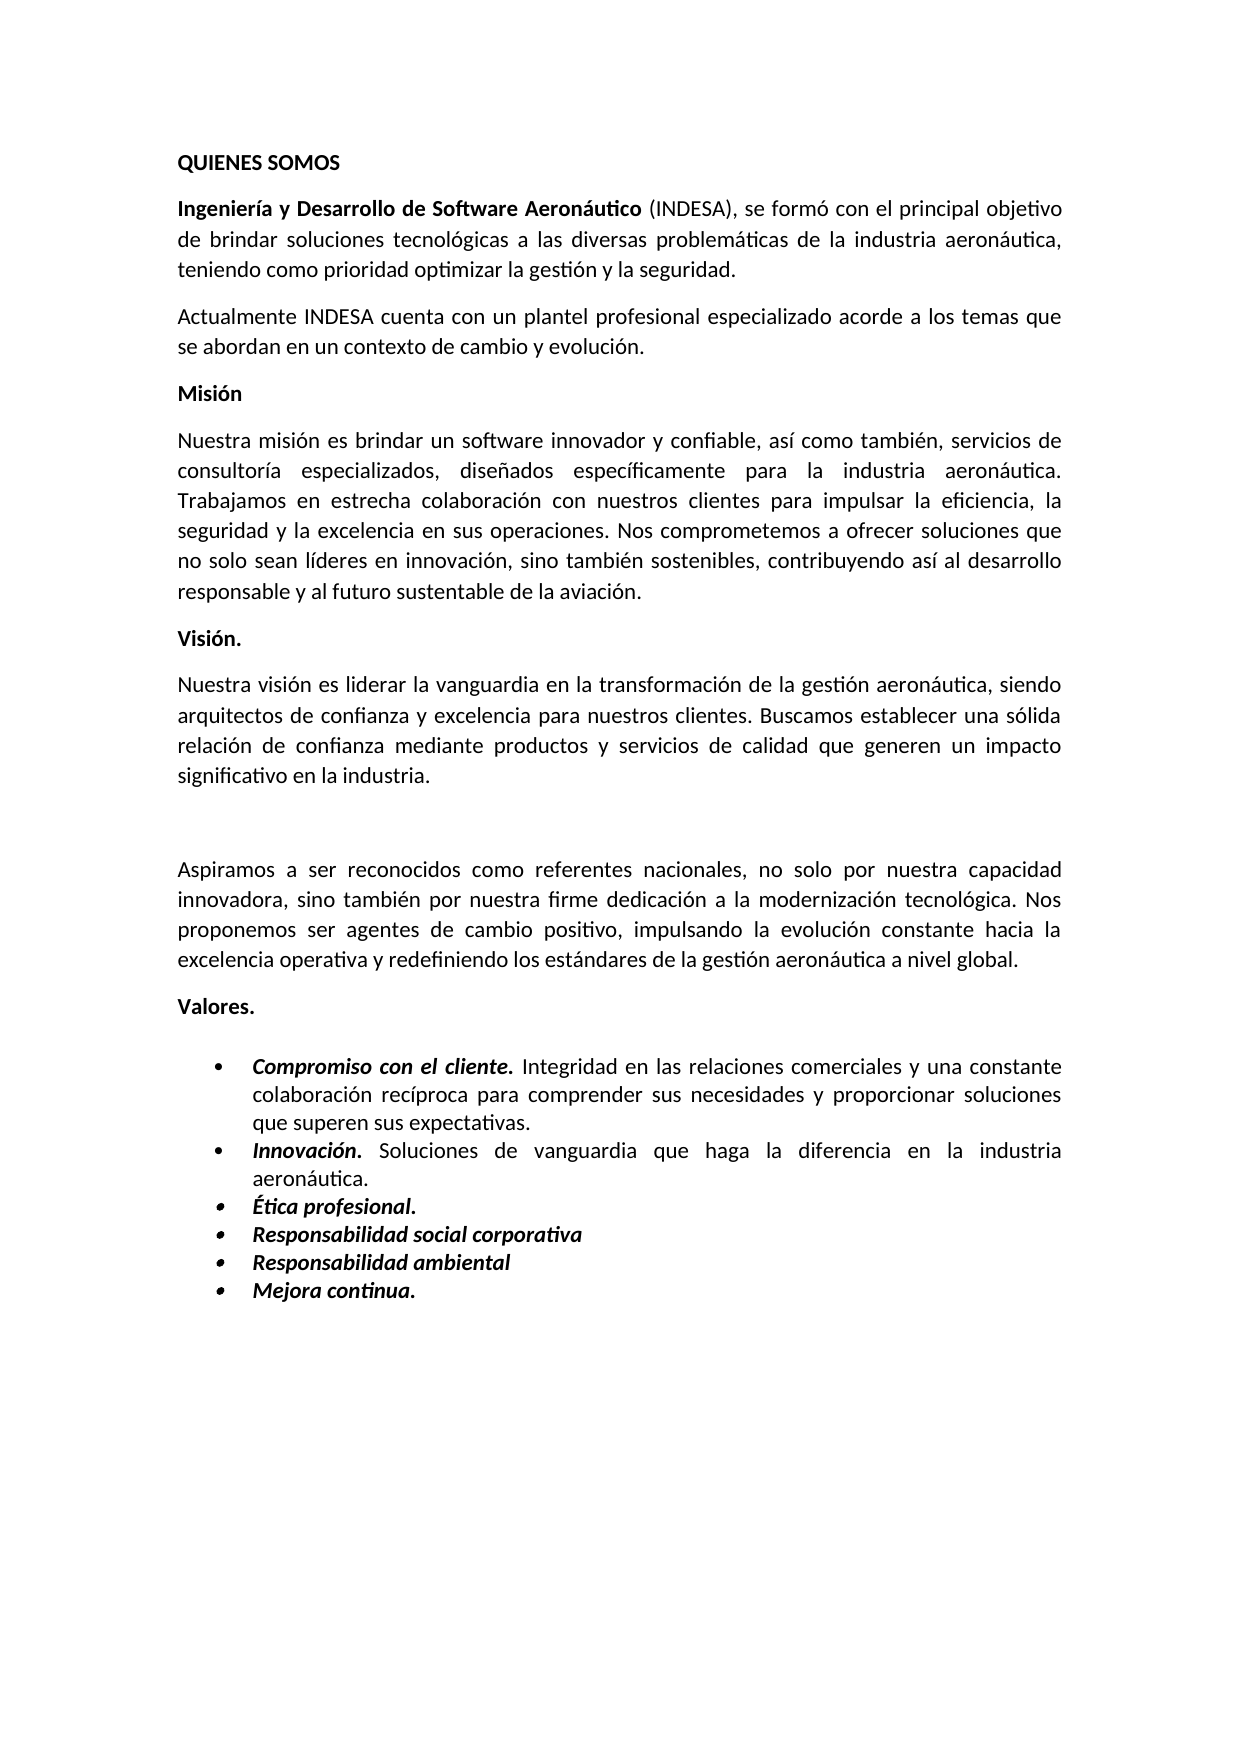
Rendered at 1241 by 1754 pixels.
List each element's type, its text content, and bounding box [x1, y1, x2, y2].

text Valores. [177, 992, 1063, 1020]
list Innovación. Soluciones de vanguardia que haga la diferencia en la industria aeronáutica. [215, 1136, 1063, 1192]
text Visión. [177, 624, 1063, 652]
list Ética profesional. [215, 1192, 1063, 1220]
text QUIENES SOMOS [177, 148, 1063, 176]
list Responsabilidad ambiental [215, 1248, 1063, 1276]
text Ingeniería y Desarrollo de Software Aeronáutico (INDESA), se formó con el principal objetivo de brindar soluciones tecnológicas a las diversas problemáticas de la industria aeronáutica, teniendo como prioridad optimizar la gestión y la seguridad. [177, 194, 1063, 283]
text Misión [177, 379, 1063, 407]
text Nuestra visión es liderar la vanguardia en la transformación de la gestión aeronáutica, siendo arquitectos de confianza y excelencia para nuestros clientes. Buscamos establecer una sólida relación de confianza mediante productos y servicios de calidad que generen un impacto significativo en la industria. [177, 671, 1063, 789]
list Mejora continua. [215, 1276, 1063, 1304]
list Responsabilidad social corporativa [215, 1220, 1063, 1248]
text Aspiramos a ser reconocidos como referentes nacionales, no solo por nuestra capacidad innovadora, sino también por nuestra firme dedicación a la modernización tecnológica. Nos proponemos ser agentes de cambio positivo, impulsando la evolución constante hacia la excelencia operativa y redefiniendo los estándares de la gestión aeronáutica a nivel global. [177, 855, 1063, 973]
text Actualmente INDESA cuenta con un plantel profesional especializado acorde a los temas que se abordan en un contexto de cambio y evolución. [177, 302, 1063, 360]
text Nuestra misión es brindar un software innovador y confiable, así como también, servicios de consultoría especializados, diseñados específicamente para la industria aeronáutica. Trabajamos en estrecha colaboración con nuestros clientes para impulsar la eficiencia, la seguridad y la excelencia en sus operaciones. Nos comprometemos a ofrecer soluciones que no solo sean líderes en innovación, sino también sostenibles, contribuyendo así al desarrollo responsable y al futuro sustentable de la aviación. [177, 426, 1063, 605]
list Compromiso con el cliente. Integridad en las relaciones comerciales y una constante colaboración recíproca para comprender sus necesidades y proporcionar soluciones que superen sus expectativas. [215, 1052, 1063, 1136]
